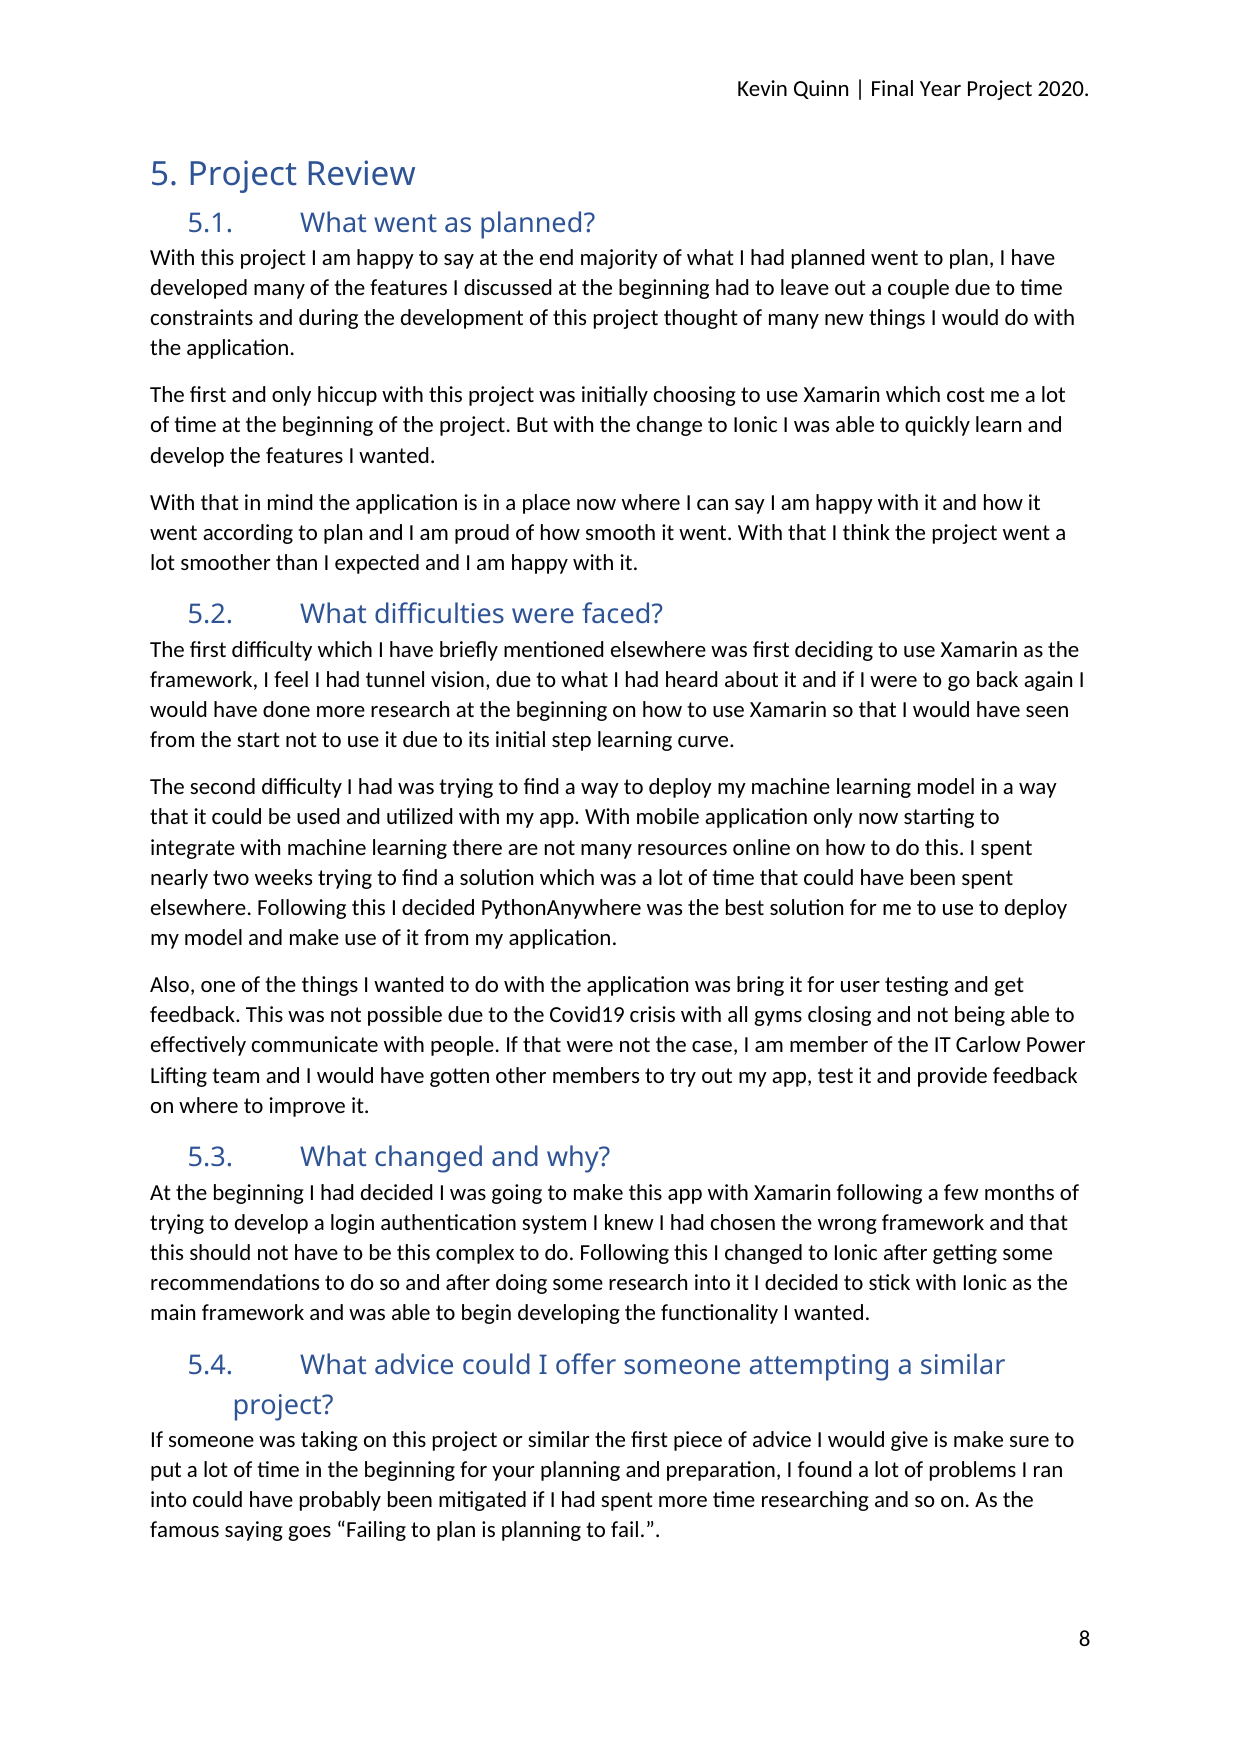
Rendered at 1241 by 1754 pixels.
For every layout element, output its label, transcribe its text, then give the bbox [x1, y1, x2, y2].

subtitle What went as planned? [187, 203, 1090, 240]
text With this project I am happy to say at the end majority of what I had planned went to plan, I have developed many of the features I discussed at the beginning had to leave out a couple due to time constraints and during the development of this project thought of many new things I would do with the application. [150, 243, 1090, 362]
text The first difficulty which I have briefly mentioned elsewhere was first deciding to use Xamarin as the framework, I feel I had tunnel vision, due to what I had heard about it and if I were to go back again I would have done more research at the beginning on how to use Xamarin so that I would have seen from the start not to use it due to its initial step learning curve. [150, 635, 1090, 753]
text If someone was taking on this project or similar the first piece of advice I would give is make sure to put a lot of time in the beginning for your planning and preparation, I found a lot of problems I ran into could have probably been mitigated if I had spent more time researching and so on. As the famous saying goes “Failing to plan is planning to fail.”. [150, 1425, 1090, 1544]
text With that in mind the application is in a place now where I can say I am happy with it and how it went according to plan and I am proud of how smooth it went. With that I think the project went a lot smoother than I expected and I am happy with it. [150, 488, 1090, 576]
text The second difficulty I had was trying to find a way to deploy my machine learning model in a way that it could be used and utilized with my app. With mobile application only now starting to integrate with machine learning there are not many resources online on how to do this. I spent nearly two weeks trying to find a solution which was a lot of time that could have been spent elsewhere. Following this I decided PythonAnywhere was the best solution for me to use to deploy my model and make use of it from my application. [150, 772, 1090, 951]
subtitle Project Review [150, 150, 1090, 195]
text Also, one of the things I wanted to do with the application was bring it for user testing and get feedback. This was not possible due to the Covid19 crisis with all gyms closing and not being able to effectively communicate with people. If that were not the case, I am member of the IT Carlow Power Lifting team and I would have gotten other members to try out my app, test it and provide feedback on where to improve it. [150, 970, 1090, 1119]
subtitle What difficulties were faced? [187, 595, 1090, 632]
subtitle What advice could I offer someone attempting a similar project? [187, 1345, 1090, 1422]
text At the beginning I had decided I was going to make this app with Xamarin following a few months of trying to develop a login authentication system I knew I had chosen the wrong framework and that this should not have to be this complex to do. Following this I changed to Ionic after getting some recommendations to do so and after doing some research into it I decided to stick with Ionic as the main framework and was able to begin developing the functionality I wanted. [150, 1178, 1090, 1327]
subtitle What changed and why? [187, 1138, 1090, 1175]
text The first and only hiccup with this project was initially choosing to use Xamarin which cost me a lot of time at the beginning of the project. But with the change to Ionic I was able to quickly learn and develop the features I wanted. [150, 380, 1090, 469]
